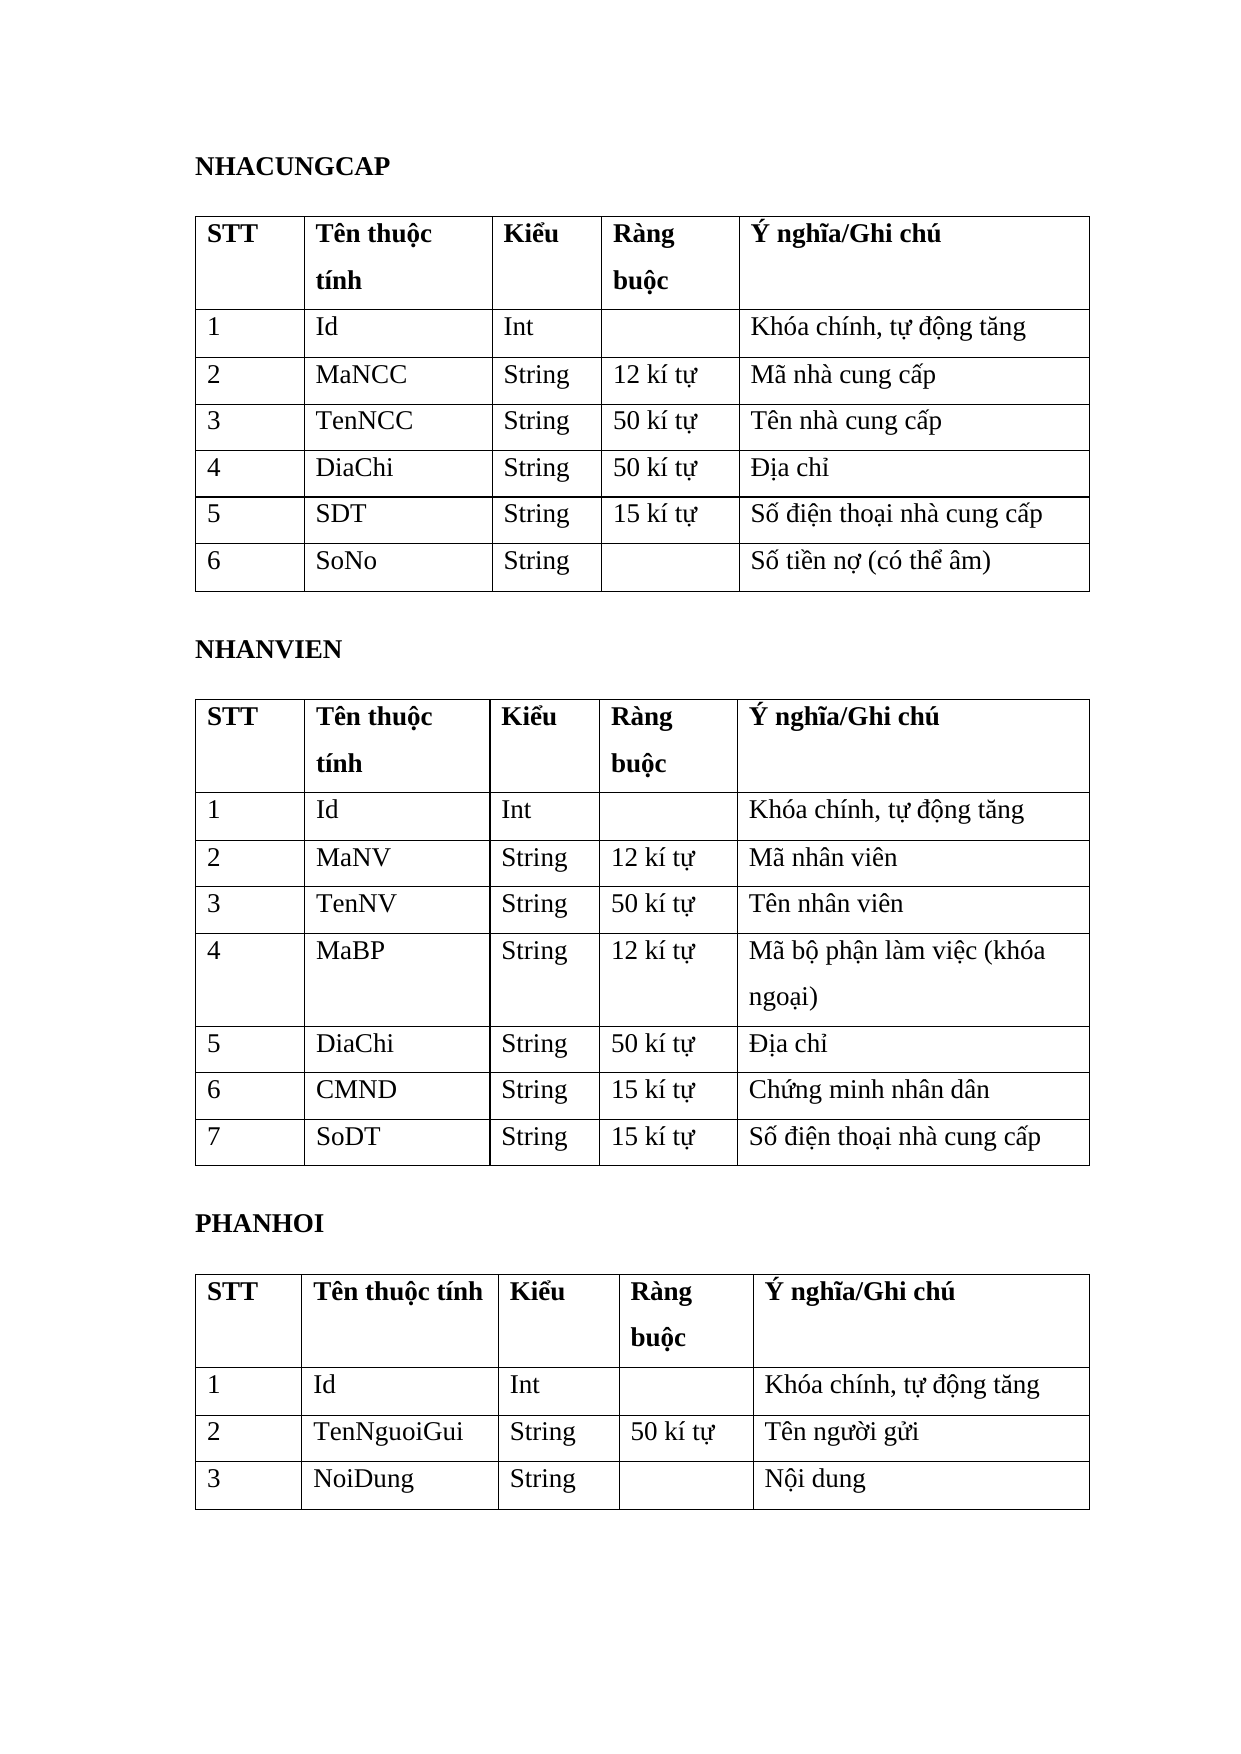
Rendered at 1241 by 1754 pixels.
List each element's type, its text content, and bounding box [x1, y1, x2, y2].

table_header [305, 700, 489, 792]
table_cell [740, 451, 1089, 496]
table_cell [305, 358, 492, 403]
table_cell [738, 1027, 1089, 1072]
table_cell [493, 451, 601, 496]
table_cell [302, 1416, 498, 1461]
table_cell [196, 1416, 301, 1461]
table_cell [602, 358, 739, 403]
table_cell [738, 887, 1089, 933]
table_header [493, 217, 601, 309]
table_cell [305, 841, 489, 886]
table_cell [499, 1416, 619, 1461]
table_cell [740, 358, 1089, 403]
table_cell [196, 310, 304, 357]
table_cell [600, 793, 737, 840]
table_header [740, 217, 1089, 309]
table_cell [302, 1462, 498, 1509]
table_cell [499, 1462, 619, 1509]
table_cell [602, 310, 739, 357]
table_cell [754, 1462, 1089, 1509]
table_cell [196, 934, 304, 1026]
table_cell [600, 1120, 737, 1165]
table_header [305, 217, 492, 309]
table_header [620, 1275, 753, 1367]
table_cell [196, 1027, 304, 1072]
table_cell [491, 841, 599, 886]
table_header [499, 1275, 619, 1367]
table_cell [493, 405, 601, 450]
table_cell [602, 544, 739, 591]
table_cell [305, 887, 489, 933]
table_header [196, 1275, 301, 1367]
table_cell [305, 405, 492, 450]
subtitle NHACUNGCAP [195, 150, 1090, 181]
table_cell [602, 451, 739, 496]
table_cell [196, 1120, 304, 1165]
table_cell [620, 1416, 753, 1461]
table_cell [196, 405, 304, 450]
subtitle PHANHOI [195, 1207, 1090, 1239]
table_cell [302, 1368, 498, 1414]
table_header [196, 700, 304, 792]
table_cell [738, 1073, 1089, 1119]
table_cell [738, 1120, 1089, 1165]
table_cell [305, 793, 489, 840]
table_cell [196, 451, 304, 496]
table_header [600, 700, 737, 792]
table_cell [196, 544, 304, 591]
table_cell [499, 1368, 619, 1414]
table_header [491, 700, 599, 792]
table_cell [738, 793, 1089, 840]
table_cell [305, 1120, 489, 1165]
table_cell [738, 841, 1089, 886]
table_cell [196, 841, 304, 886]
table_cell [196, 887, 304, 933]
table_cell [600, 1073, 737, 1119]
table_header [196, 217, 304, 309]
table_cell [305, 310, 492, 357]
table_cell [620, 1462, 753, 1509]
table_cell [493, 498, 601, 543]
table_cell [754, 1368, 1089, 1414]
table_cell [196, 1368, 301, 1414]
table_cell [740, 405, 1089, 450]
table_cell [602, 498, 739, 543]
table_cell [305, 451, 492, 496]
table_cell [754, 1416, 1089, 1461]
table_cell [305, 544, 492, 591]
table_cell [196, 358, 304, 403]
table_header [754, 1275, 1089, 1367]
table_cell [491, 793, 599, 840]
subtitle NHANVIEN [195, 633, 1090, 664]
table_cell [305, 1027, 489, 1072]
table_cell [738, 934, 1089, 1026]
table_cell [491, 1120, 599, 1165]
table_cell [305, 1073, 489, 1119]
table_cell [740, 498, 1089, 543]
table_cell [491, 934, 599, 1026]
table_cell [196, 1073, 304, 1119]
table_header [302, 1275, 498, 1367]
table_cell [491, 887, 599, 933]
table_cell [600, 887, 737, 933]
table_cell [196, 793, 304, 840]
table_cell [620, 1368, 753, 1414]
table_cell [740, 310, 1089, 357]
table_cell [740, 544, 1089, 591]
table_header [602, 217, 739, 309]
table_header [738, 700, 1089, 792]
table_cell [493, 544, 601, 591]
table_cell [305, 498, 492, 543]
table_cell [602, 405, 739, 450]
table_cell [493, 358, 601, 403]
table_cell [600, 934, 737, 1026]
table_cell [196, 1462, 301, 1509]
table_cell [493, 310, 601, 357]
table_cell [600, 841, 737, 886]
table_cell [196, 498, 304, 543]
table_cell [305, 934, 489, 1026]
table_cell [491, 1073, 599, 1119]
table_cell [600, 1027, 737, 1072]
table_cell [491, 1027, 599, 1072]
